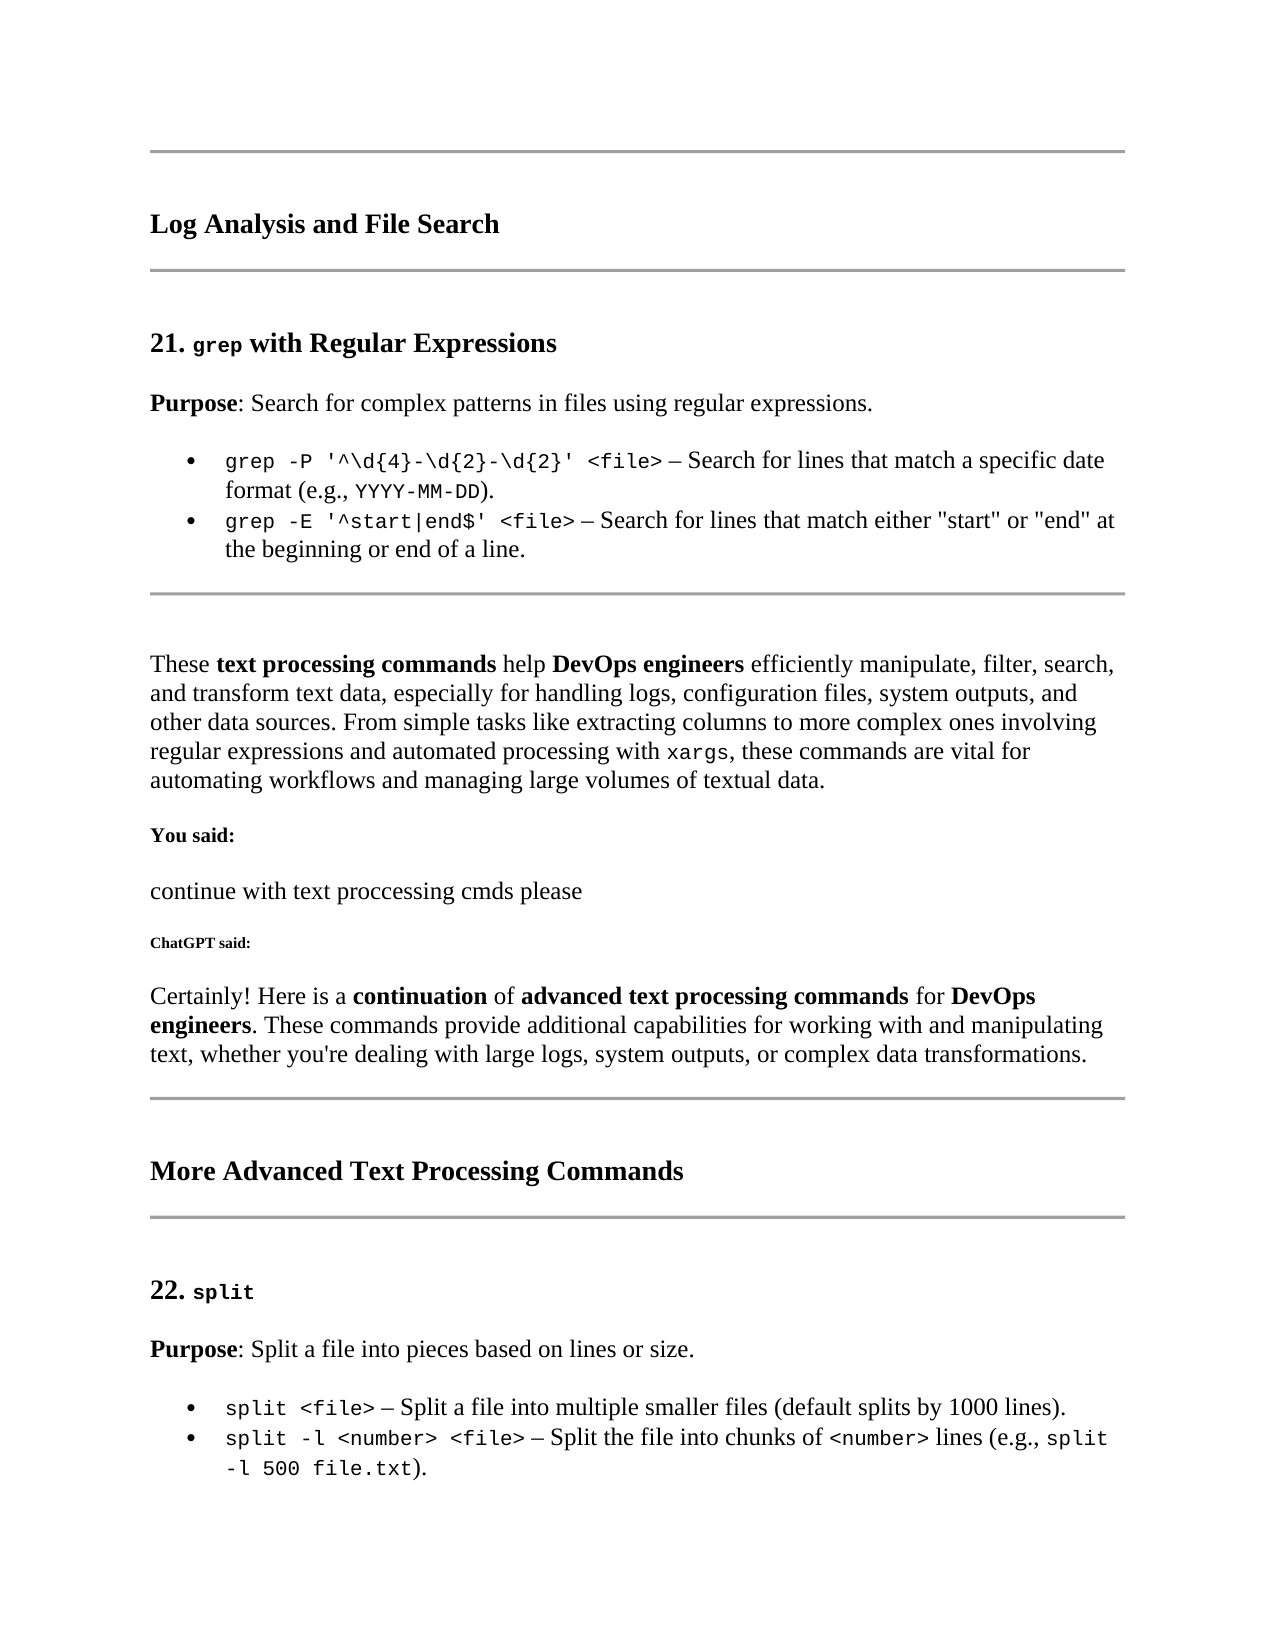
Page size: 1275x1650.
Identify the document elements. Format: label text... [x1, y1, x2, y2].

text Log Analysis and File Search [150, 207, 1125, 239]
text 21. grep with Regular Expressions [150, 326, 1125, 358]
list split <file> – Split a file into multiple smaller files (default splits by 1000 lines). [187, 1392, 1125, 1422]
list grep -E '^start|end$' <file> – Search for lines that match either "start" or "end" at the beginning or end of a line. [187, 505, 1125, 563]
text You said: [150, 823, 1125, 847]
text continue with text proccessing cmds please [150, 876, 1125, 905]
text Certainly! Here is a continuation of advanced text processing commands for DevOps engineers. These commands provide additional capabilities for working with and manipulating text, whether you're dealing with large logs, system outputs, or complex data transformations. [150, 981, 1125, 1068]
text Purpose: Split a file into pieces based on lines or size. [150, 1334, 1125, 1363]
text 22. split [150, 1273, 1125, 1305]
list split -l <number> <file> – Split the file into chunks of <number> lines (e.g., split -l 500 file.txt). [187, 1422, 1125, 1481]
text More Advanced Text Processing Commands [150, 1154, 1125, 1186]
text Purpose: Search for complex patterns in files using regular expressions. [150, 388, 1125, 416]
text ChatGPT said: [150, 934, 1125, 952]
list grep -P '^\d{4}-\d{2}-\d{2}' <file> – Search for lines that match a specific date format (e.g., YYYY-MM-DD). [187, 446, 1125, 505]
text These text processing commands help DevOps engineers efficiently manipulate, filter, search, and transform text data, especially for handling logs, configuration files, system outputs, and other data sources. From simple tasks like extracting columns to more complex ones involving regular expressions and automated processing with xargs, these commands are vital for automating workflows and managing large volumes of textual data. [150, 649, 1125, 794]
